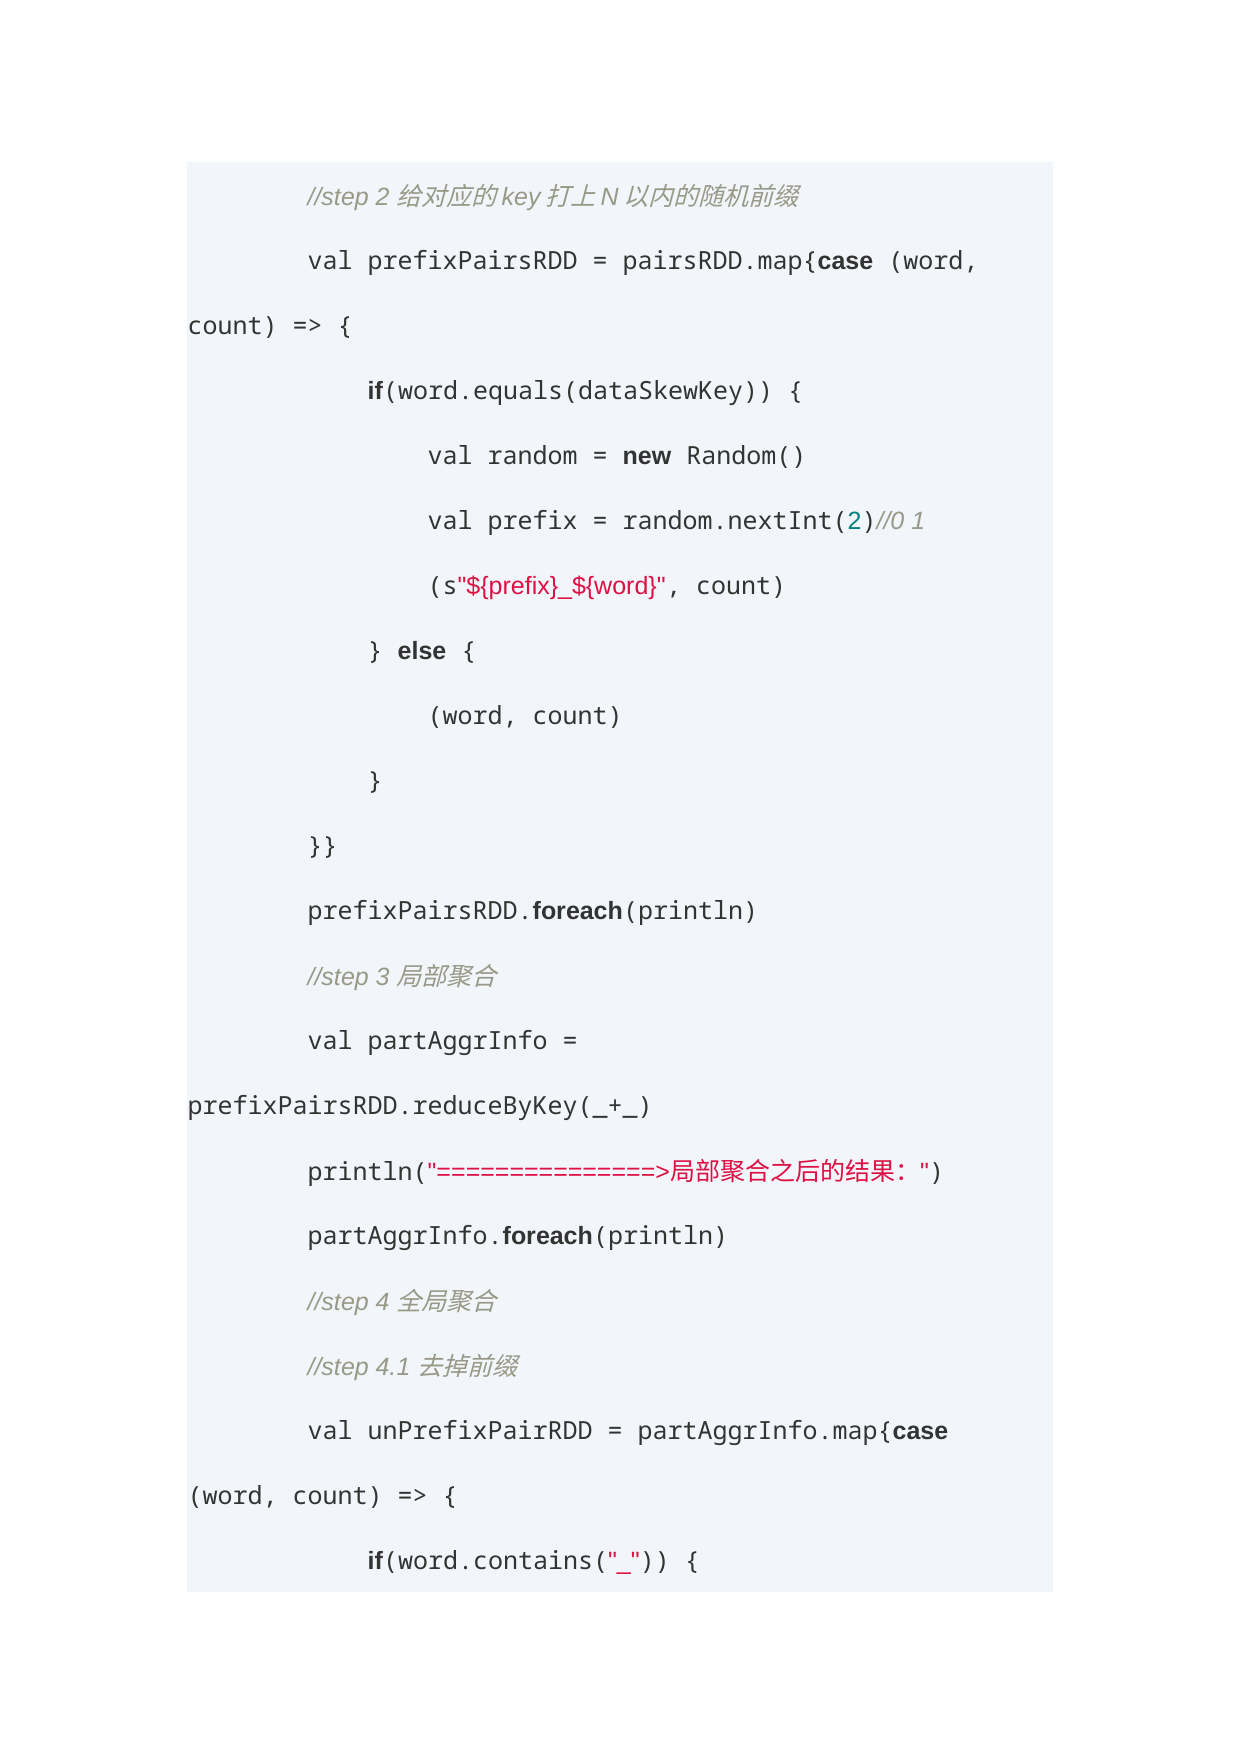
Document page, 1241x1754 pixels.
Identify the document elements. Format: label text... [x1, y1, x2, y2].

text val partAggrInfo = prefixPairsRDD.reduceByKey(_+_) [187, 1007, 1053, 1137]
text if(word.equals(dataSkewKey)) { [187, 357, 1053, 422]
text } else { [187, 617, 1053, 682]
text } [187, 747, 1053, 812]
text println("===============>局部聚合之后的结果：") [187, 1137, 1053, 1202]
text val prefix = random.nextInt(2)//0 1 [187, 487, 1053, 552]
text //step 3 局部聚合 [187, 942, 1053, 1007]
text partAggrInfo.foreach(println) [187, 1202, 1053, 1267]
text (word, count) [187, 682, 1053, 747]
text //step 4 全局聚合 [187, 1267, 1053, 1332]
text val random = new Random() [187, 422, 1053, 487]
text //step 2 给对应的key打上N以内的随机前缀 [187, 162, 1053, 227]
text }} [187, 812, 1053, 877]
text if(word.contains("_")) { [187, 1527, 1053, 1592]
text val prefixPairsRDD = pairsRDD.map{case (word, count) => { [187, 227, 1053, 357]
text (s"${prefix}_${word}", count) [187, 552, 1053, 617]
text prefixPairsRDD.foreach(println) [187, 877, 1053, 942]
text val unPrefixPairRDD = partAggrInfo.map{case (word, count) => { [187, 1397, 1053, 1527]
text //step 4.1 去掉前缀 [187, 1332, 1053, 1397]
